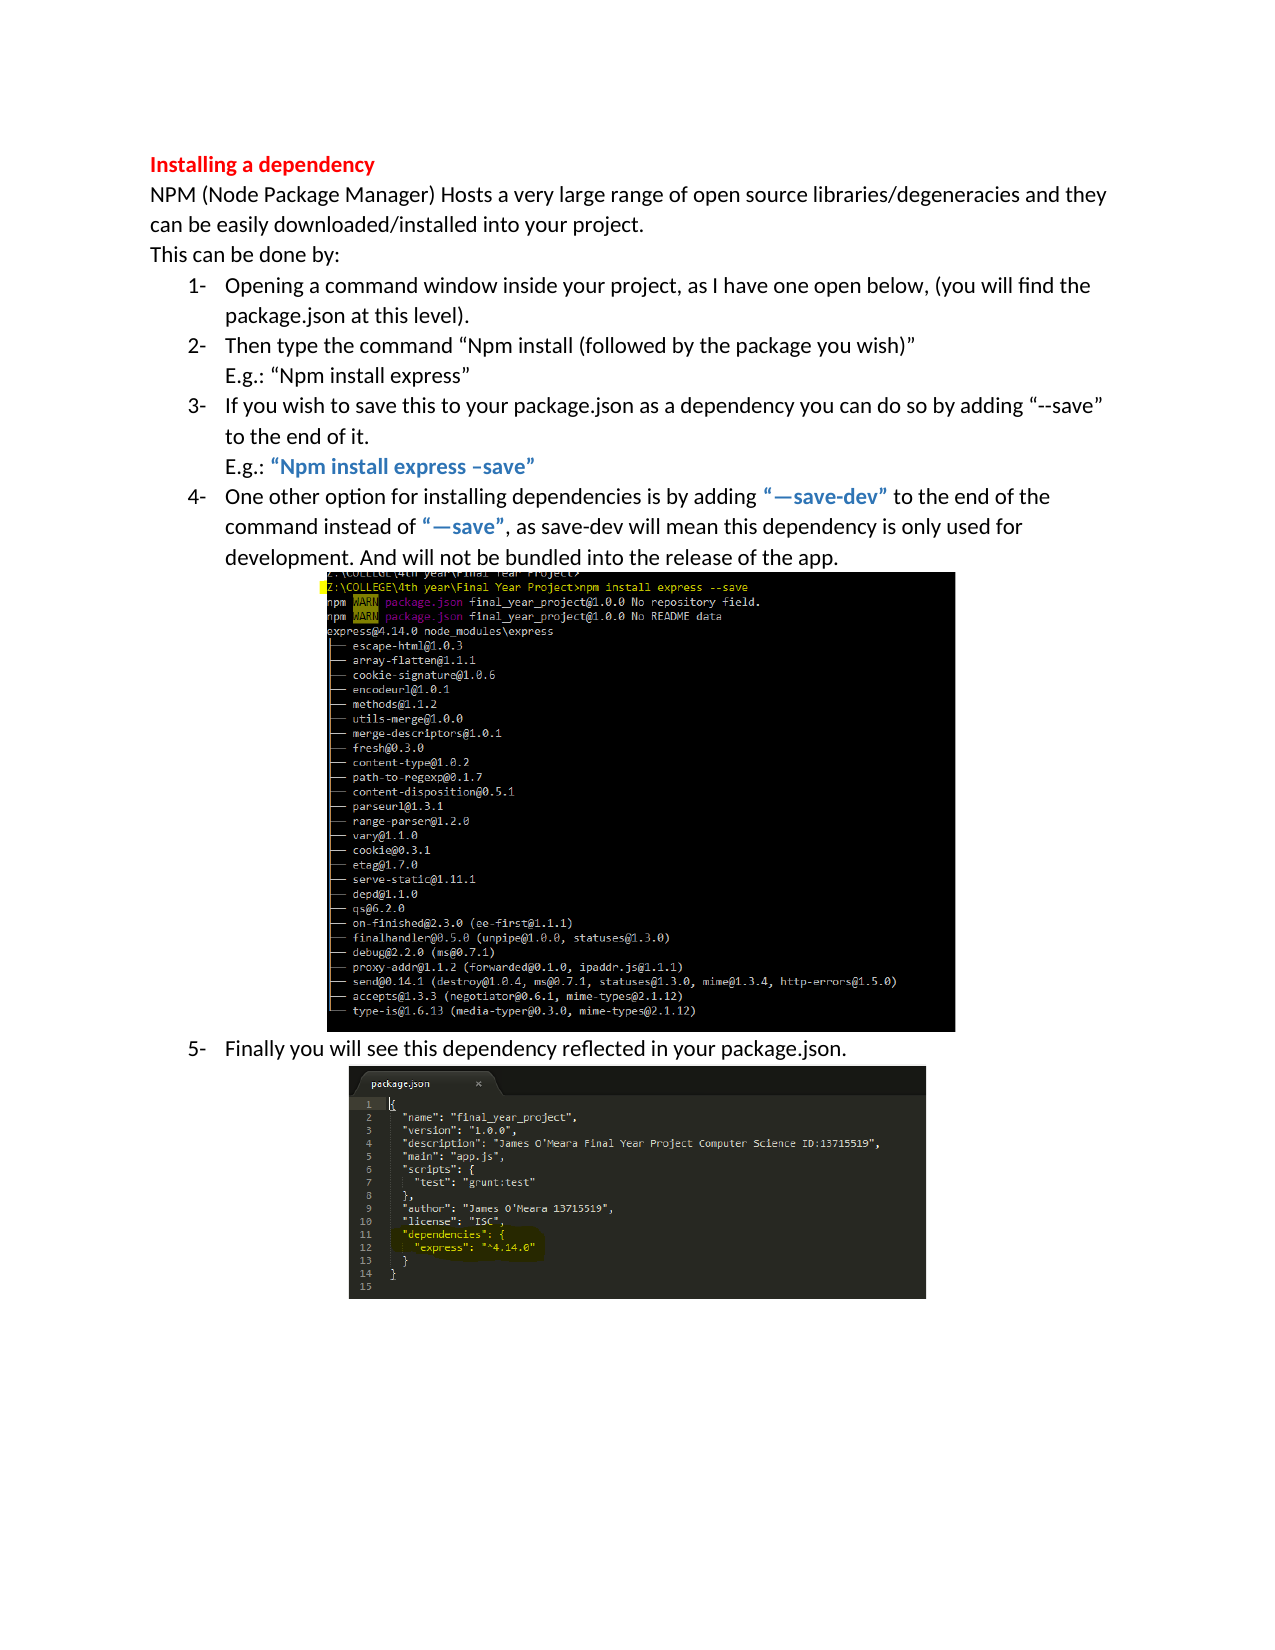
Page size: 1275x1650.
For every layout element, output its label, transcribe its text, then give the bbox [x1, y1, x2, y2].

list One other option for installing dependencies is by adding “—save-dev” to the end of the command instead of “—save”, as save-dev will mean this dependency is only used for development. And will not be bundled into the release of the app. [187, 482, 1125, 571]
list Finally you will see this dependency reflected in your package.json. [187, 1034, 1125, 1062]
picture [348, 1064, 927, 1299]
text NPM (Node Package Manager) Hosts a very large range of open source libraries/degeneracies and they can be easily downloaded/installed into your project. [150, 180, 1125, 238]
list If you wish to save this to your package.json as a dependency you can do so by adding “--save” to the end of it. [187, 392, 1125, 450]
list Then type the command “Npm install (followed by the package you wish)” [187, 331, 1125, 359]
text This can be done by: [150, 241, 1125, 269]
picture [319, 572, 956, 1032]
list E.g.: “Npm install express” [225, 361, 1125, 389]
text Installing a dependency [150, 150, 1125, 178]
list Opening a command window inside your project, as I have one open below, (you will find the package.json at this level). [187, 271, 1125, 329]
list E.g.: “Npm install express –save” [225, 452, 1125, 480]
